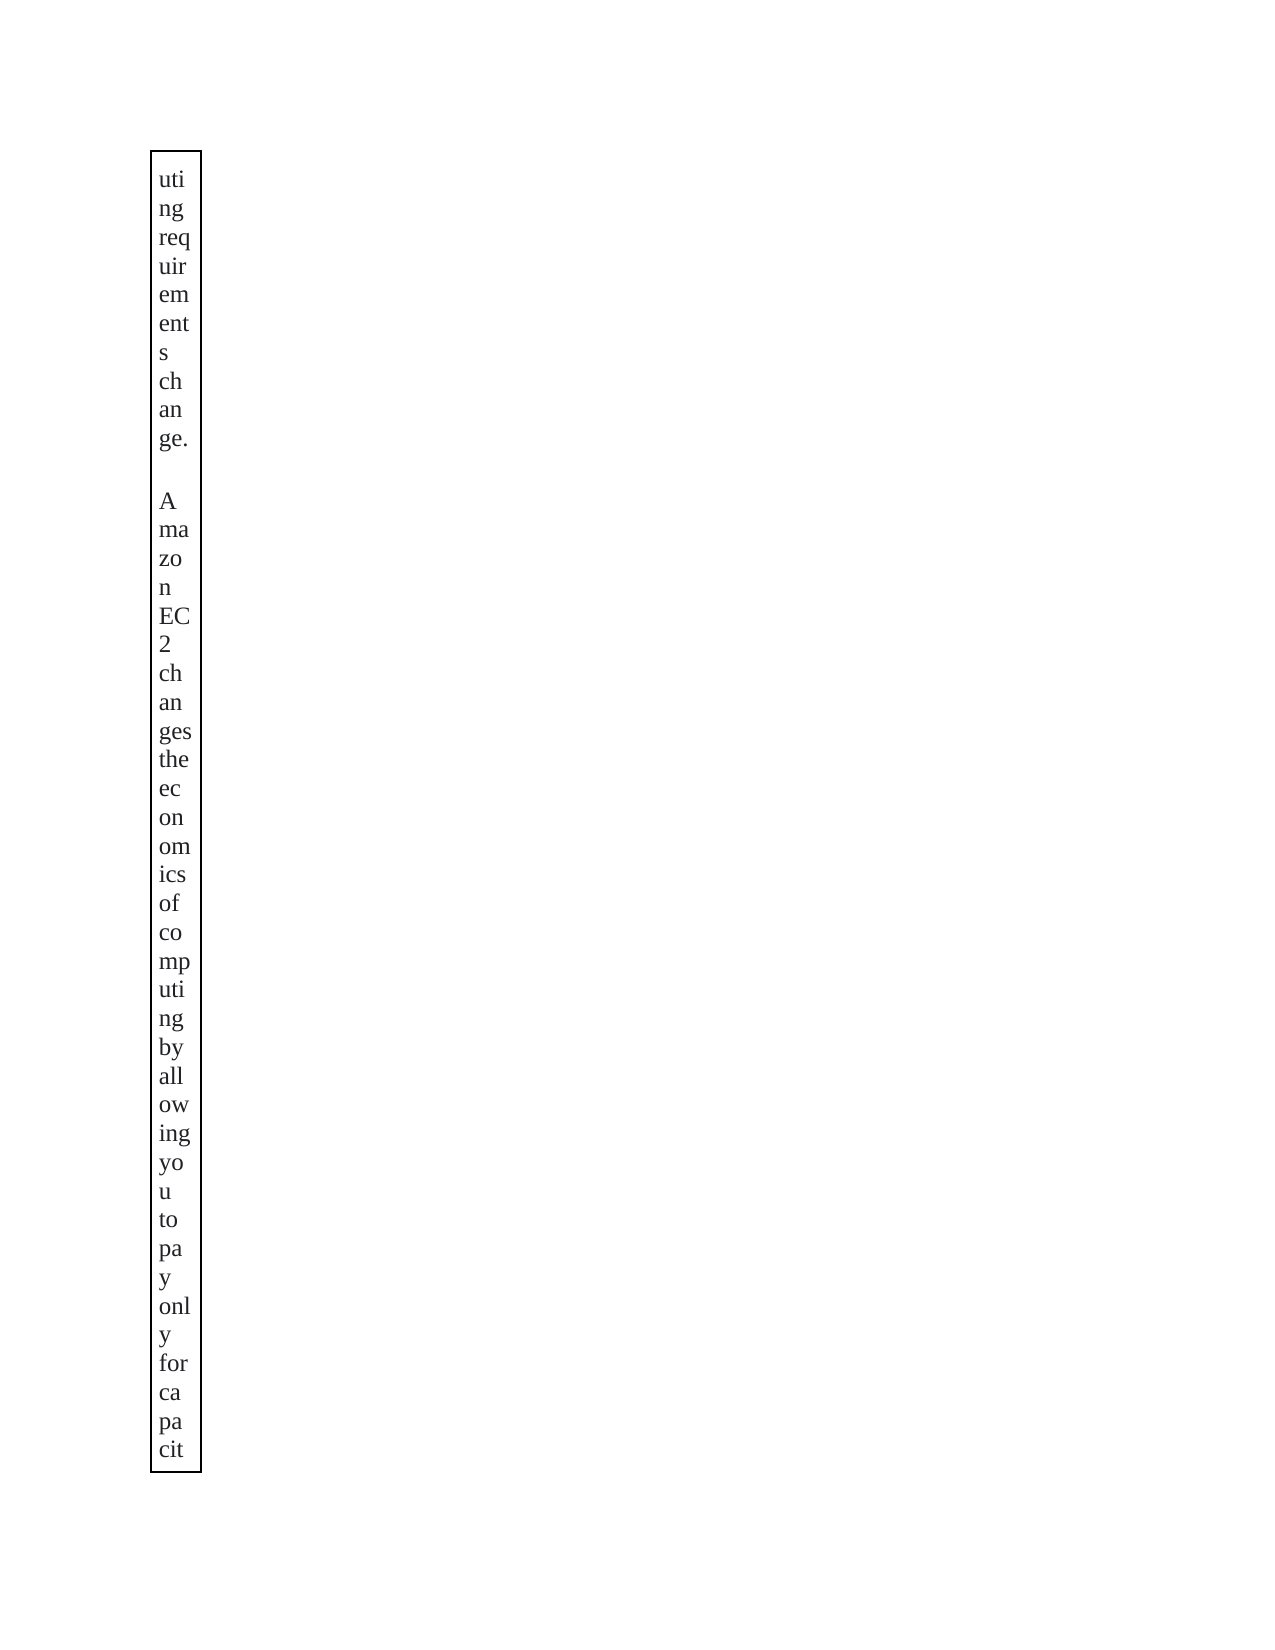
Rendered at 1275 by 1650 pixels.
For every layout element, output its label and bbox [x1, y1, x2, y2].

table_header [152, 152, 200, 1471]
